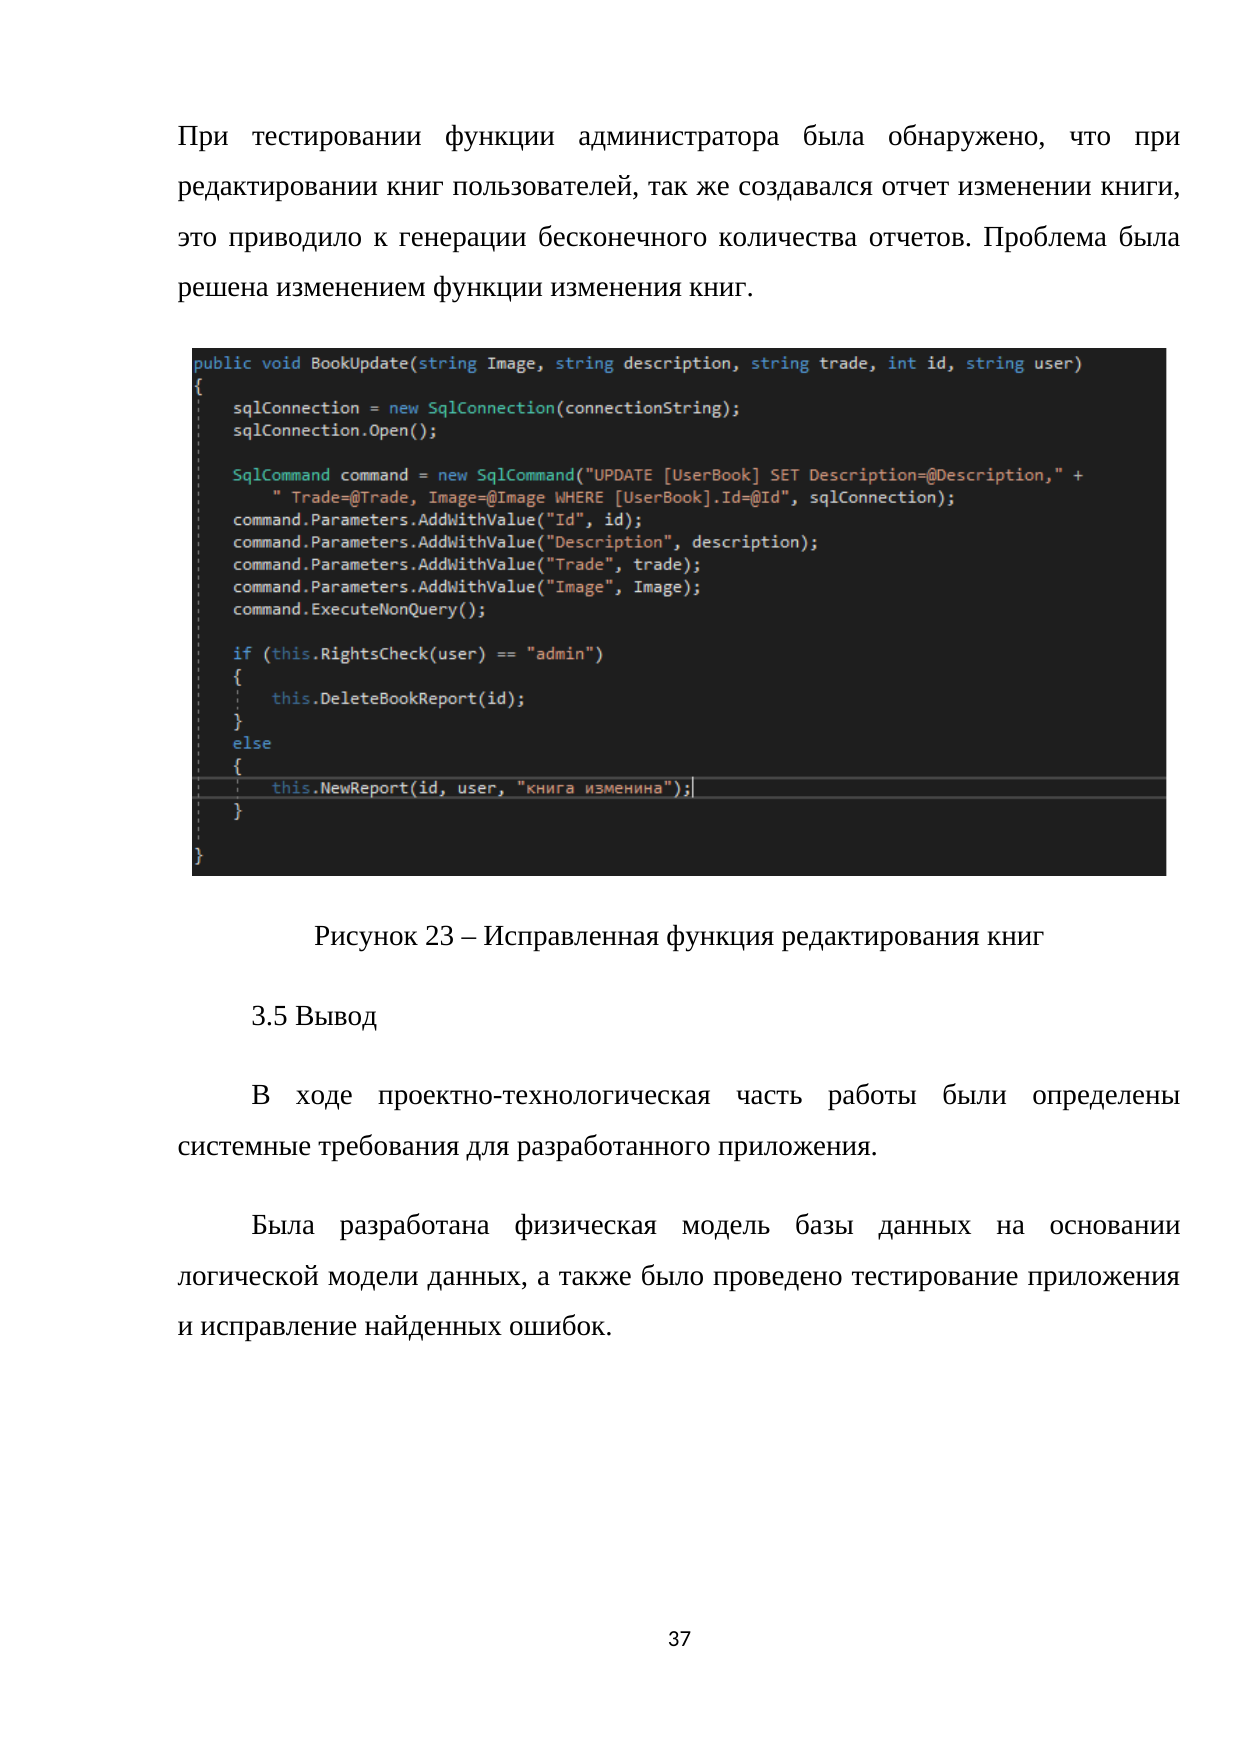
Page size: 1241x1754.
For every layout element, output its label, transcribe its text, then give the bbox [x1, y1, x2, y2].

text При тестировании функции администратора была обнаружено, что при редактировании книг пользователей, так же создавался отчет изменении книги, это приводило к генерации бесконечного количества отчетов. Проблема была решена изменением функции изменения книг. [177, 118, 1181, 303]
text Рисунок 23 – Исправленная функция редактирования книг [177, 918, 1181, 952]
subtitle 3.5 Вывод [177, 998, 1181, 1032]
text Была разработана физическая модель базы данных на основании логической модели данных, а также было проведено тестирование приложения и исправление найденных ошибок. [177, 1207, 1181, 1341]
text В ходе проектно-технологическая часть работы были определены системные требования для разработанного приложения. [177, 1077, 1181, 1161]
picture [192, 348, 1167, 876]
